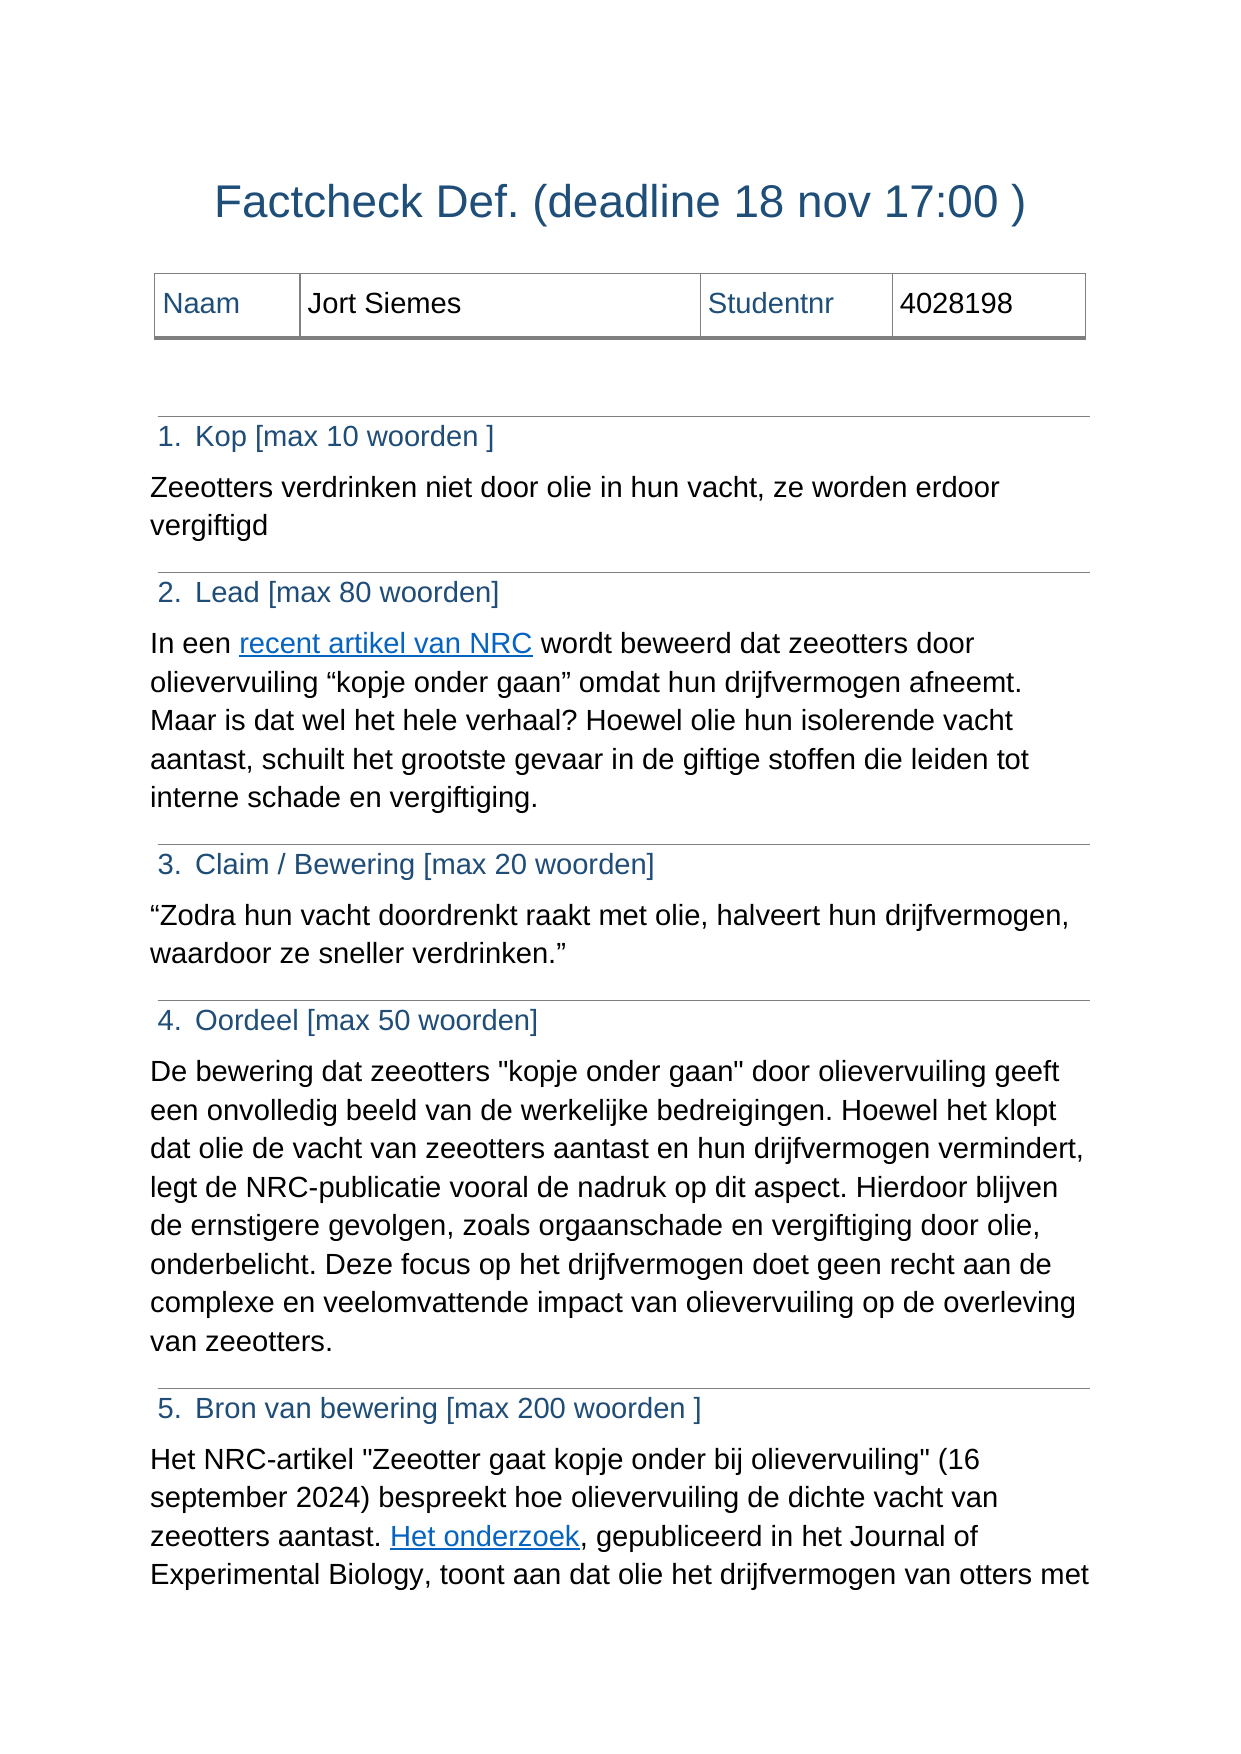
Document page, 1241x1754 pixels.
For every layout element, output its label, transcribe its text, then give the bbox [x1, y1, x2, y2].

table_header Naam [155, 274, 299, 336]
text Zeeotters verdrinken niet door olie in hun vacht, ze worden erdoor vergiftigd [150, 470, 1090, 542]
subtitle Bron van bewering [max 200 woorden ] [157, 1389, 1090, 1424]
text “Zodra hun vacht doordrenkt raakt met olie, halveert hun drijfvermogen, waardoor ze sneller verdrinken.” [150, 898, 1090, 970]
table_header Jort Siemes [301, 274, 700, 336]
text De bewering dat zeeotters "kopje onder gaan" door olievervuiling geeft een onvolledig beeld van de werkelijke bedreigingen. Hoewel het klopt dat olie de vacht van zeeotters aantast en hun drijfvermogen vermindert, legt de NRC-publicatie vooral de nadruk op dit aspect. Hierdoor blijven de ernstigere gevolgen, zoals orgaanschade en vergiftiging door olie, onderbelicht. Deze focus op het drijfvermogen doet geen recht aan de complexe en veelomvattende impact van olievervuiling op de overleving van zeeotters. [150, 1054, 1090, 1357]
text In een recent artikel van NRC wordt beweerd dat zeeotters door olievervuiling “kopje onder gaan” omdat hun drijfvermogen afneemt. Maar is dat wel het hele verhaal? Hoewel olie hun isolerende vacht aantast, schuilt het grootste gevaar in de giftige stoffen die leiden tot interne schade en vergiftiging. [150, 626, 1090, 814]
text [150, 1442, 1090, 1591]
subtitle Lead [max 80 woorden] [157, 573, 1090, 608]
subtitle Claim / Bewering [max 20 woorden] [157, 845, 1090, 880]
subtitle Oordeel [max 50 woorden] [157, 1001, 1090, 1037]
table_header Studentnr [701, 274, 892, 336]
table_header 4028198 [893, 274, 1085, 336]
subtitle Factcheck Def. (deadline 18 nov 17:00 ) [150, 175, 1090, 228]
subtitle Kop [max 10 woorden ] [157, 417, 1090, 452]
